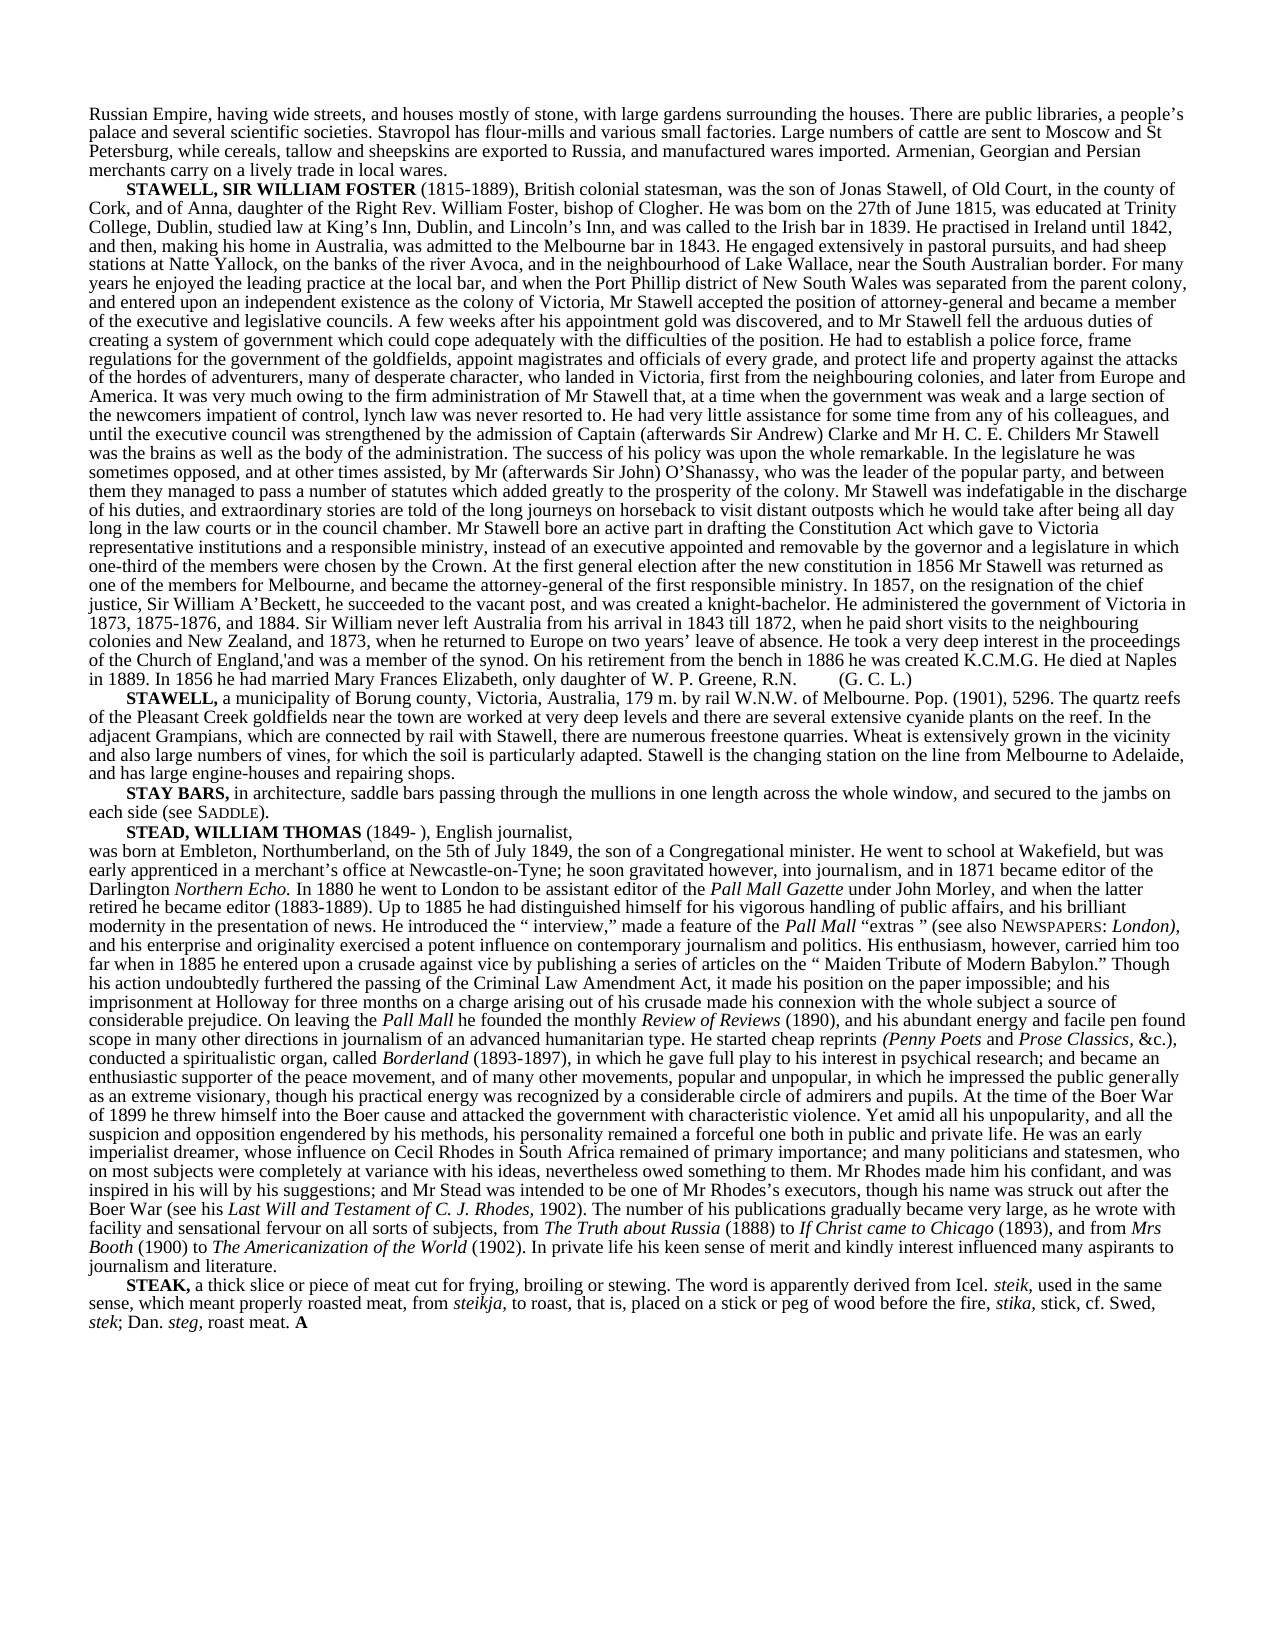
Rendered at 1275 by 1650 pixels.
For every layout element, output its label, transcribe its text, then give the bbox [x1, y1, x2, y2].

text STEAK, a thick slice or piece of meat cut for frying, broiling or stewing. The word is apparently derived from Icel. steik, used in the same sense, which meant properly roasted meat, from steikja, to roast, that is, placed on a stick or peg of wood before the fire, stika, stick, cf. Swed, stek; Dan. steg, roast meat. A [88, 1276, 1188, 1332]
text was born at Embleton, Northumberland, on the 5th of July 1849, the son of a Congregational minister. He went to school at Wakefield, but was early apprenticed in a merchant’s office at Newcastle-on-Tyne; he soon gravitated however, into journalism, and in 1871 became editor of the Darlington Northern Echo. In 1880 he went to London to be assistant editor of the Pall Mall Gazette under John Morley, and when the latter retired he became editor (1883-1889). Up to 1885 he had distinguished himself for his vigorous handling of public affairs, and his brilliant modernity in the presentation of news. He introduced the “ interview,” made a feature of the Pall Mall “extras ” (see also Newspapers: London), and his enterprise and originality exercised a potent influence on contemporary journalism and politics. His enthusiasm, however, carried him too far when in 1885 he entered upon a crusade against vice by publishing a series of articles on the “ Maiden Tribute of Modern Babylon.” Though his action undoubtedly furthered the passing of the Criminal Law Amendment Act, it made his position on the paper impossible; and his imprisonment at Holloway for three months on a charge arising out of hìs crusade made his connexion with the whole subject a source of considerable prejudice. On leaving the Pall Mall he founded the monthly Review of Reviews (1890), and his abundant energy and facile pen found scope in many other directions in journalism of an advanced humanitarian type. He started cheap reprints (Penny Poets and Prose Classics, &c.), conducted a spiritualistic organ, called Borderland (1893-1897), in which he gave full play to his interest in psychical research; and became an enthusiastic supporter of the peace movement, and of many other movements, popular and unpopular, in which he impressed the public generally as an extreme visionary, though his practical energy was recognized by a considerable circle of admirers and pupils. At the time of the Boer War of 1899 he threw himself into the Boer cause and attacked the government with characteristic violence. Yet amid all his unpopularity, and all the suspicion and opposition engendered by his methods, his personality remained a forceful one both in public and private life. He was an early imperialist dreamer, whose influence on Cecil Rhodes in South Africa remained of primary importance; and many politicians and statesmen, who on most subjects were completely at variance with his ideas, nevertheless owed something to them. Mr Rhodes made him his confidant, and was inspired in his will by his suggestions; and Mr Stead was intended to be one of Mr Rhodes’s executors, though his name was struck out after the Boer War (see his Last Will and Testament of C. J. Rhodes, 1902). The number of his publications gradually became very large, as he wrote with facility and sensational fervour on all sorts of subjects, from The Truth about Russia (1888) to If Christ came to Chicago (1893), and from Mrs Booth (1900) to The Americanization of the World (1902). In private life his keen sense of merit and kindly interest influenced many aspirants to journalism and literature. [88, 842, 1188, 1276]
text STEAD, WILLIAM THOMAS (1849- ), English journalist, [88, 823, 1188, 842]
text STAWELL, SIR WILLIAM FOSTER (1815-1889), British colonial statesman, was the son of Jonas Stawell, of Old Court, in the county of Cork, and of Anna, daughter of the Right Rev. William Foster, bishop of Clogher. He was bom on the 27th of June 1815, was educated at Trinity College, Dublin, studied law at King’s Inn, Dublin, and Lincoln’s Inn, and was called to the Irish bar in 1839. He practised in Ireland until 1842, and then, making his home in Australia, was admitted to the Melbourne bar in 1843. He engaged extensively in pastoral pursuits, and had sheep stations at Natte Yallock, on the banks of the river Avoca, and in the neighbourhood of Lake Wallace, near the South Australian border. For many years he enjoyed the leading practice at the local bar, and when the Port Phillip district of New South Wales was separated from the parent colony, and entered upon an independent existence as the colony of Victoria, Mr Stawell accepted the position of attorney-general and became a member of the executive and legislative councils. A few weeks after his appointment gold was discovered, and to Mr Stawell fell the arduous duties of creating a system of government which could cope adequately with the difficulties of the position. He had to establish a police force, frame regulations for the government of the goldfields, appoint magistrates and officials of every grade, and protect life and property against the attacks of the hordes of adventurers, many of desperate character, who landed in Victoria, first from the neighbouring colonies, and later from Europe and America. It was very much owing to the firm administration of Mr Stawell that, at a time when the government was weak and a large section of the newcomers impatient of control, lynch law was never resorted to. He had very little assistance for some time from any of his colleagues, and until the executive council was strengthened by the admission of Captain (afterwards Sir Andrew) Clarke and Mr H. C. E. Childers Mr Stawell was the brains as well as the body of the administration. The success of his policy was upon the whole remarkable. In the legislature he was sometimes opposed, and at other times assisted, by Mr (afterwards Sir John) O’Shanassy, who was the leader of the popular party, and between them they managed to pass a number of statutes which added greatly to the prosperity of the colony. Mr Stawell was indefatigable in the discharge of his duties, and extraordinary stories are told of the long journeys on horseback to visit distant outposts which he would take after being all day long in the law courts or in the council chamber. Mr Stawell bore an active part in drafting the Constitution Act which gave to Victoria representative institutions and a responsible ministry, instead of an executive appointed and removable by the governor and a legislature in which one-third of the members were chosen by the Crown. At the first general election after the new constitution in 1856 Mr Stawell was returned as one of the members for Melbourne, and became the attorney-general of the first responsible ministry. In 1857, on the resignation of the chief justice, Sir William A’Beckett, he succeeded to the vacant post, and was created a knight-bachelor. He administered the government of Victoria in 1873, 1875-1876, and 1884. Sir William never left Australia from his arrival in 1843 till 1872, when he paid short visits to the neighbouring colonies and New Zealand, and 1873, when he returned to Europe on two years’ leave of absence. He took a very deep interest in the proceedings of the Church of England,'and was a member of the synod. On his retirement from the bench in 1886 he was created K.C.M.G. He died at Naples in 1889. In 1856 he had married Mary Frances Elizabeth, only daughter of W. P. Greene, R.N. (G. C. L.) [88, 181, 1188, 690]
text STAY BARS, in architecture, saddle bars passing through the mullions in one length across the whole window, and secured to the jambs on each side (see Saddle). [88, 784, 1188, 823]
text STAWELL, a municipality of Borung county, Victoria, Australia, 179 m. by rail W.N.W. of Melbourne. Pop. (1901), 5296. The quartz reefs of the Pleasant Creek goldfields near the town are worked at very deep levels and there are several extensive cyanide plants on the reef. In the adjacent Grampians, which are connected by rail with Stawell, there are numerous freestone quarries. Wheat is extensively grown in the vicinity and also large numbers of vines, for which the soil is particularly adapted. Stawell is the changing station on the line from Melbourne to Adelaide, and has large engine-houses and repairing shops. [88, 690, 1188, 784]
text Russian Empire, having wide streets, and houses mostly of stone, with large gardens surrounding the houses. There are public libraries, a people’s palace and several scientific societies. Stavropol has flour-mills and various small factories. Large numbers of cattle are sent to Moscow and St Petersburg, while cereals, tallow and sheepskins are exported to Russia, and manufactured wares imported. Armenian, Georgian and Persian merchants carry on a lively trade in local wares. [88, 105, 1188, 181]
